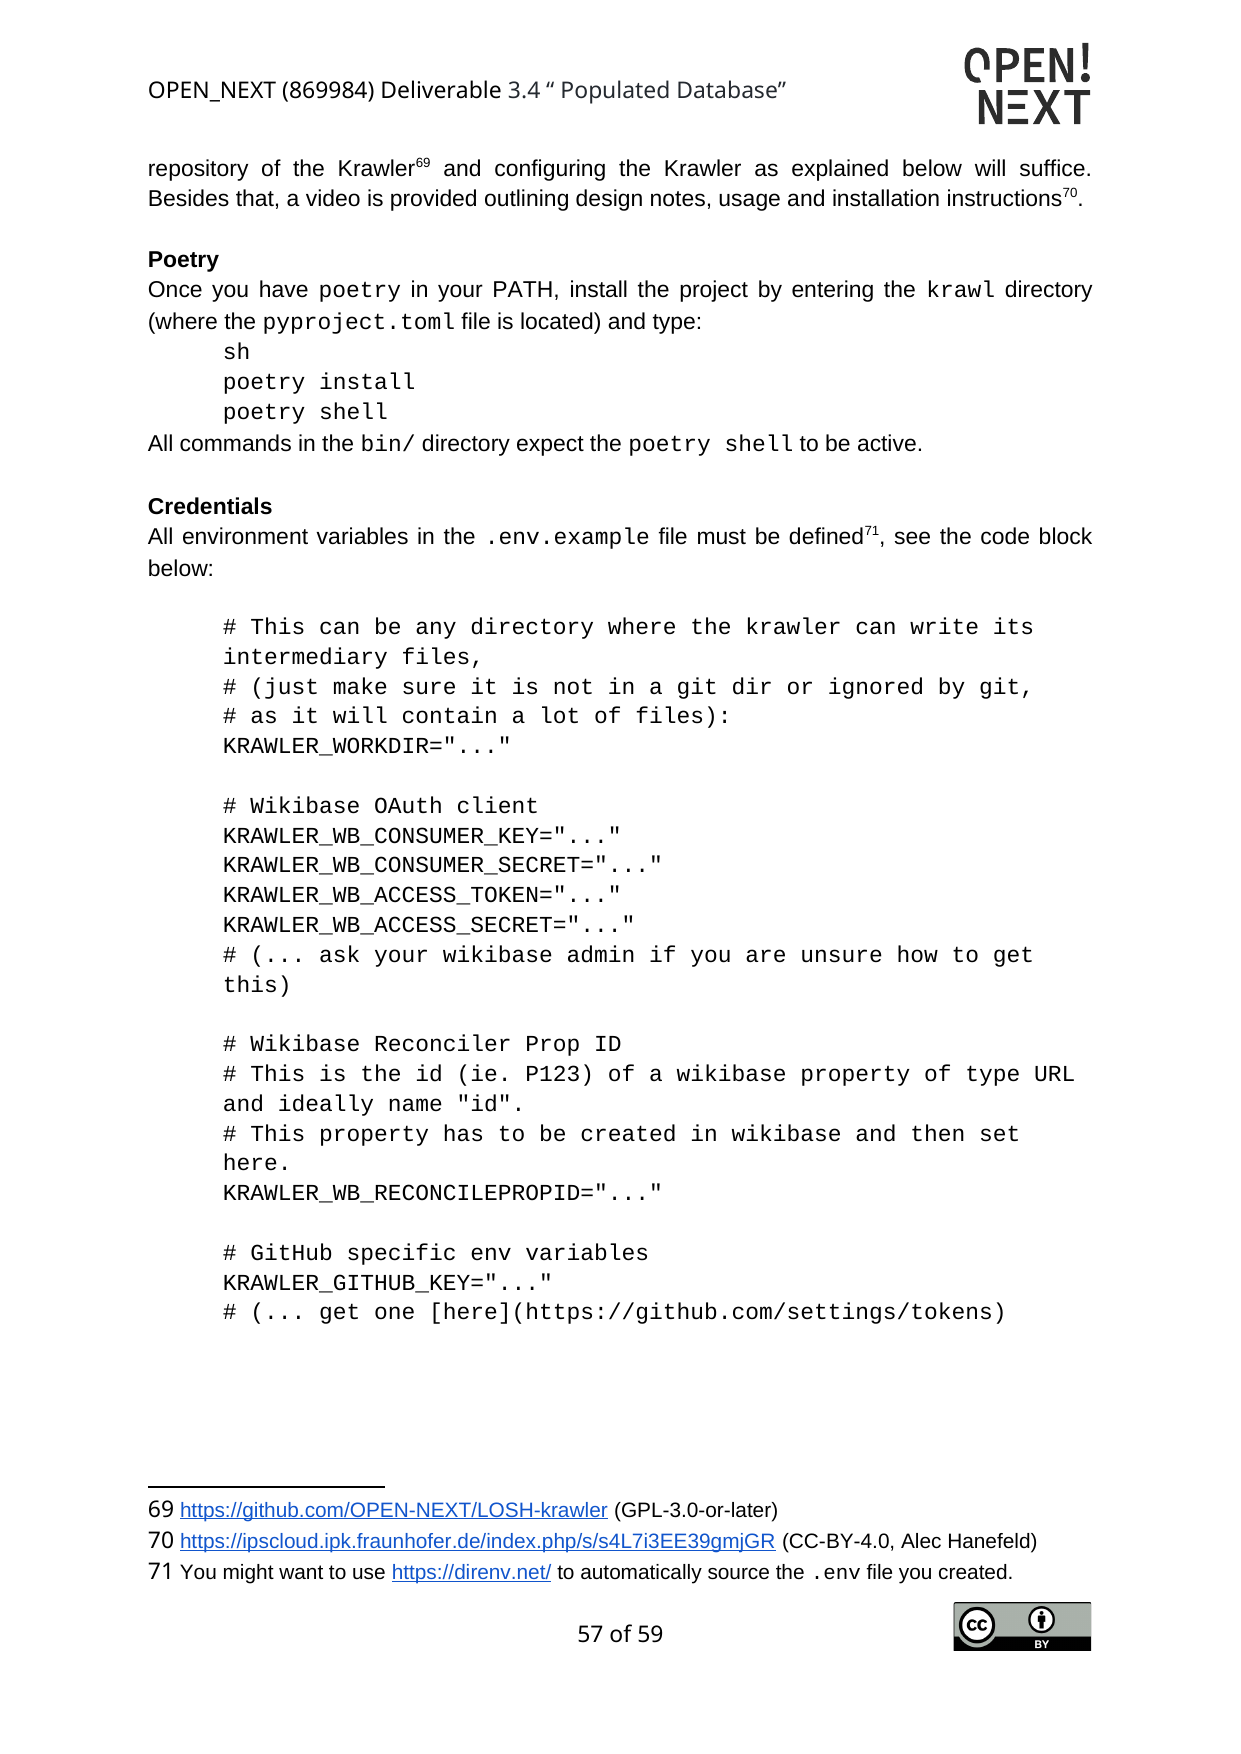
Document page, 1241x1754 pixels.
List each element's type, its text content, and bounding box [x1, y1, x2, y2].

text KRAWLER_WB_CONSUMER_SECRET="..." [223, 854, 1092, 880]
text KRAWLER_GITHUB_KEY="..." [223, 1271, 1092, 1297]
text # (... ask your wikibase admin if you are unsure how to get this) [223, 943, 1092, 999]
text KRAWLER_WB_ACCESS_SECRET="..." [223, 913, 1092, 939]
text # This is the id (ie. P123) of a wikibase property of type URL and ideally name "id". [223, 1062, 1092, 1118]
text # This can be any directory where the krawler can write its intermediary files, [223, 616, 1092, 671]
text # (... get one [here](https://github.com/settings/tokens) [223, 1301, 1092, 1327]
text # (just make sure it is not in a git dir or ignored by git, [223, 675, 1092, 701]
text Poetry [148, 246, 1092, 272]
text # as it will contain a lot of files): [223, 705, 1092, 731]
text KRAWLER_WB_RECONCILEPROPID="..." [223, 1182, 1092, 1207]
text # This property has to be created in wikibase and then set here. [223, 1122, 1092, 1178]
text # Wikibase Reconciler Prop ID [223, 1033, 1092, 1058]
text Credentials [148, 493, 1092, 519]
text poetry shell [148, 400, 1092, 426]
text All environment variables in the .env.example file must be defined, see the code block below: [148, 523, 1092, 581]
text # Wikibase OAuth client [223, 794, 1092, 820]
picture [953, 1602, 1092, 1651]
text # GitHub specific env variables [223, 1241, 1092, 1267]
text KRAWLER_WB_CONSUMER_KEY="..." [223, 824, 1092, 850]
text poetry install [148, 370, 1092, 396]
text All commands in the bin/ directory expect the poetry shell to be active. [148, 430, 1092, 458]
text Once you have poetry in your PATH, install the project by entering the krawl directory (where the pyproject.toml file is located) and type: [148, 276, 1092, 336]
text KRAWLER_WORKDIR="..." [223, 735, 1092, 761]
text sh [148, 341, 1092, 367]
text KRAWLER_WB_ACCESS_TOKEN="..." [223, 884, 1092, 909]
